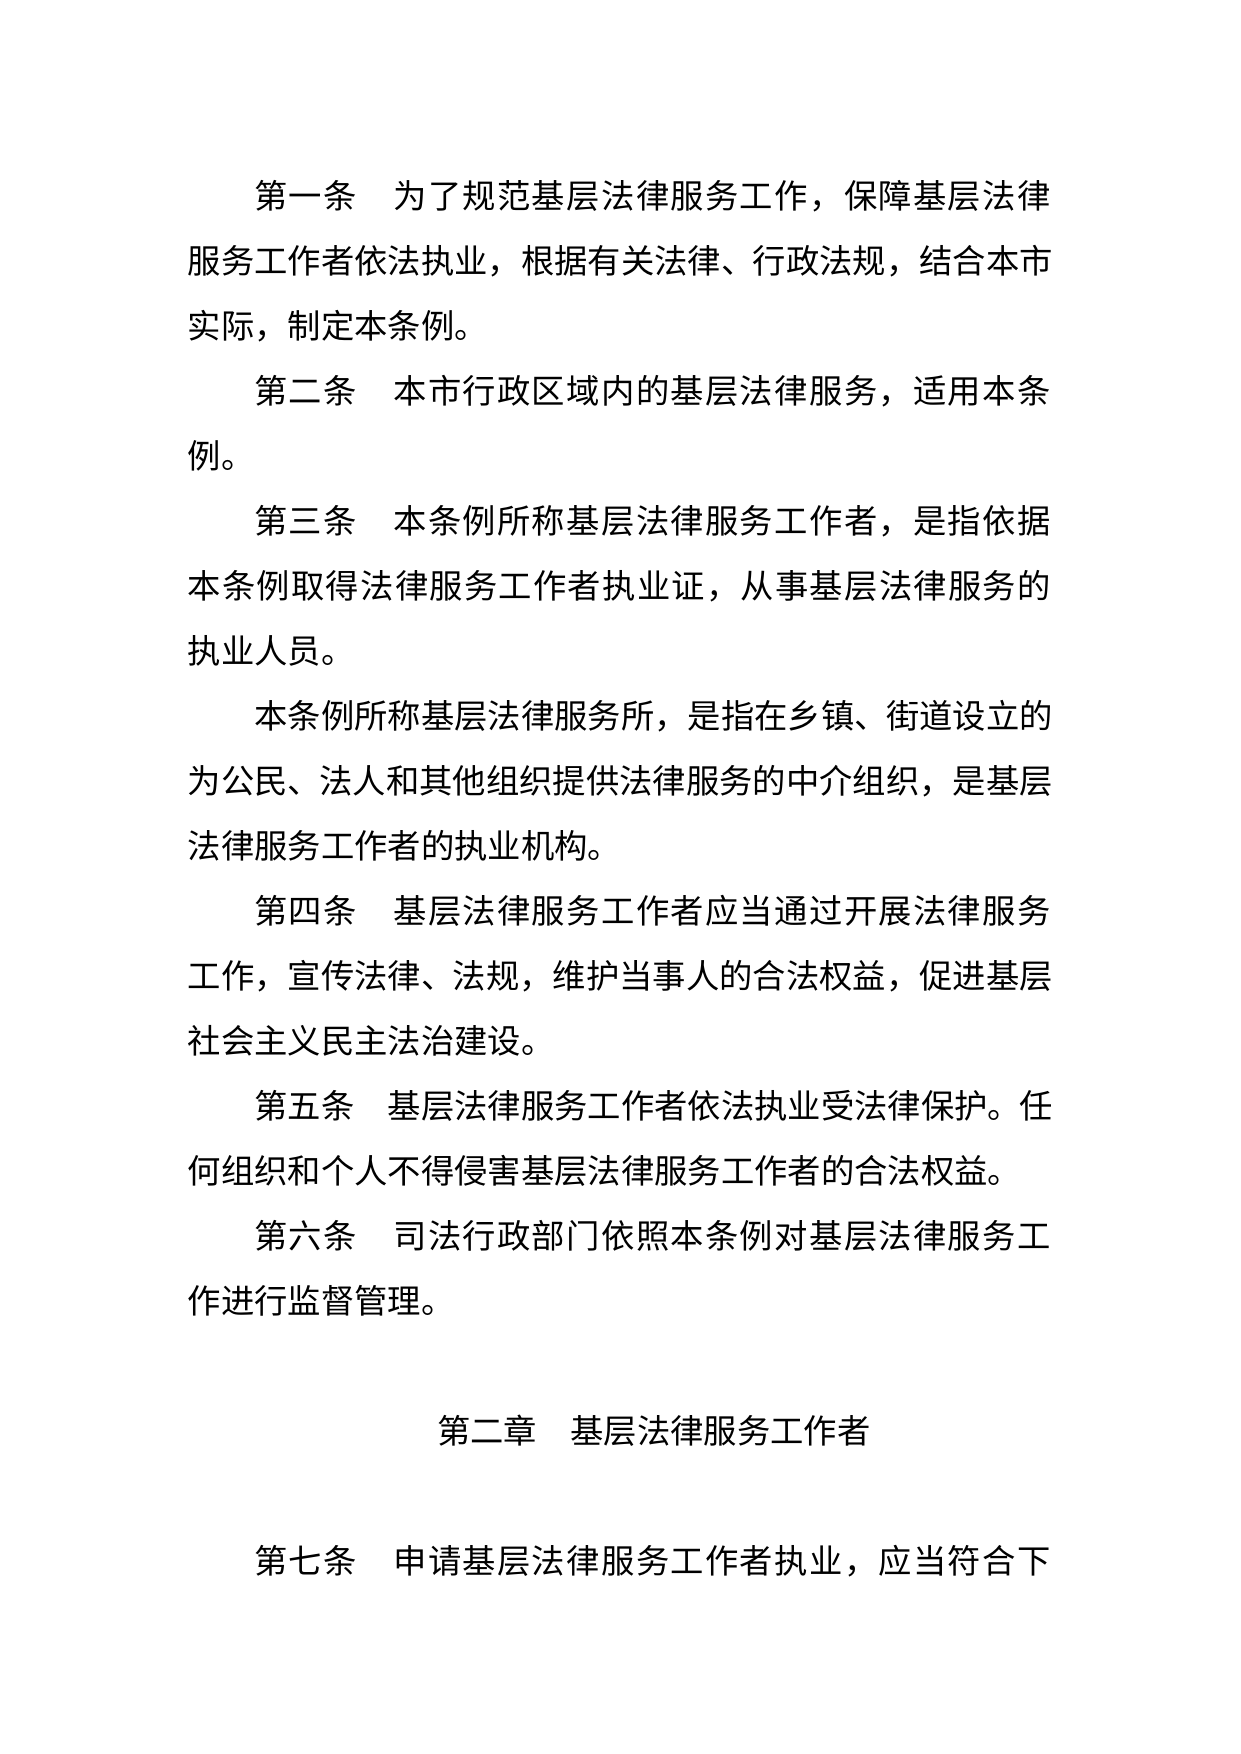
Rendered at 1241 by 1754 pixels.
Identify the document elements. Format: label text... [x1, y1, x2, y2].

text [187, 162, 1053, 292]
text 第二章 基层法律服务工作者 [187, 1397, 1053, 1462]
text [187, 1527, 1053, 1592]
text 第二条 本市行政区域内的基层法律服务，适用本条例。 [187, 292, 1053, 422]
text 本条例所称基层法律服务所，是指在乡镇、街道设立的为公民、法人和其他组织提供法律服务的中介组织，是基层法律服务工作者的执业机构。 [187, 617, 1053, 812]
text 第三条 本条例所称基层法律服务工作者，是指依据本条例取得法律服务工作者执业证，从事基层法律服务的执业人员。 [187, 422, 1053, 617]
text 第五条 基层法律服务工作者依法执业受法律保护。任何组织和个人不得侵害基层法律服务工作者的合法权益。 [187, 1007, 1053, 1202]
text 第六条 司法行政部门依照本条例对基层法律服务工作进行监督管理。 [187, 1202, 1053, 1332]
text 第四条 基层法律服务工作者应当通过开展法律服务工作，宣传法律、法规，维护当事人的合法权益，促进基层社会主义民主法治建设。 [187, 812, 1053, 1007]
